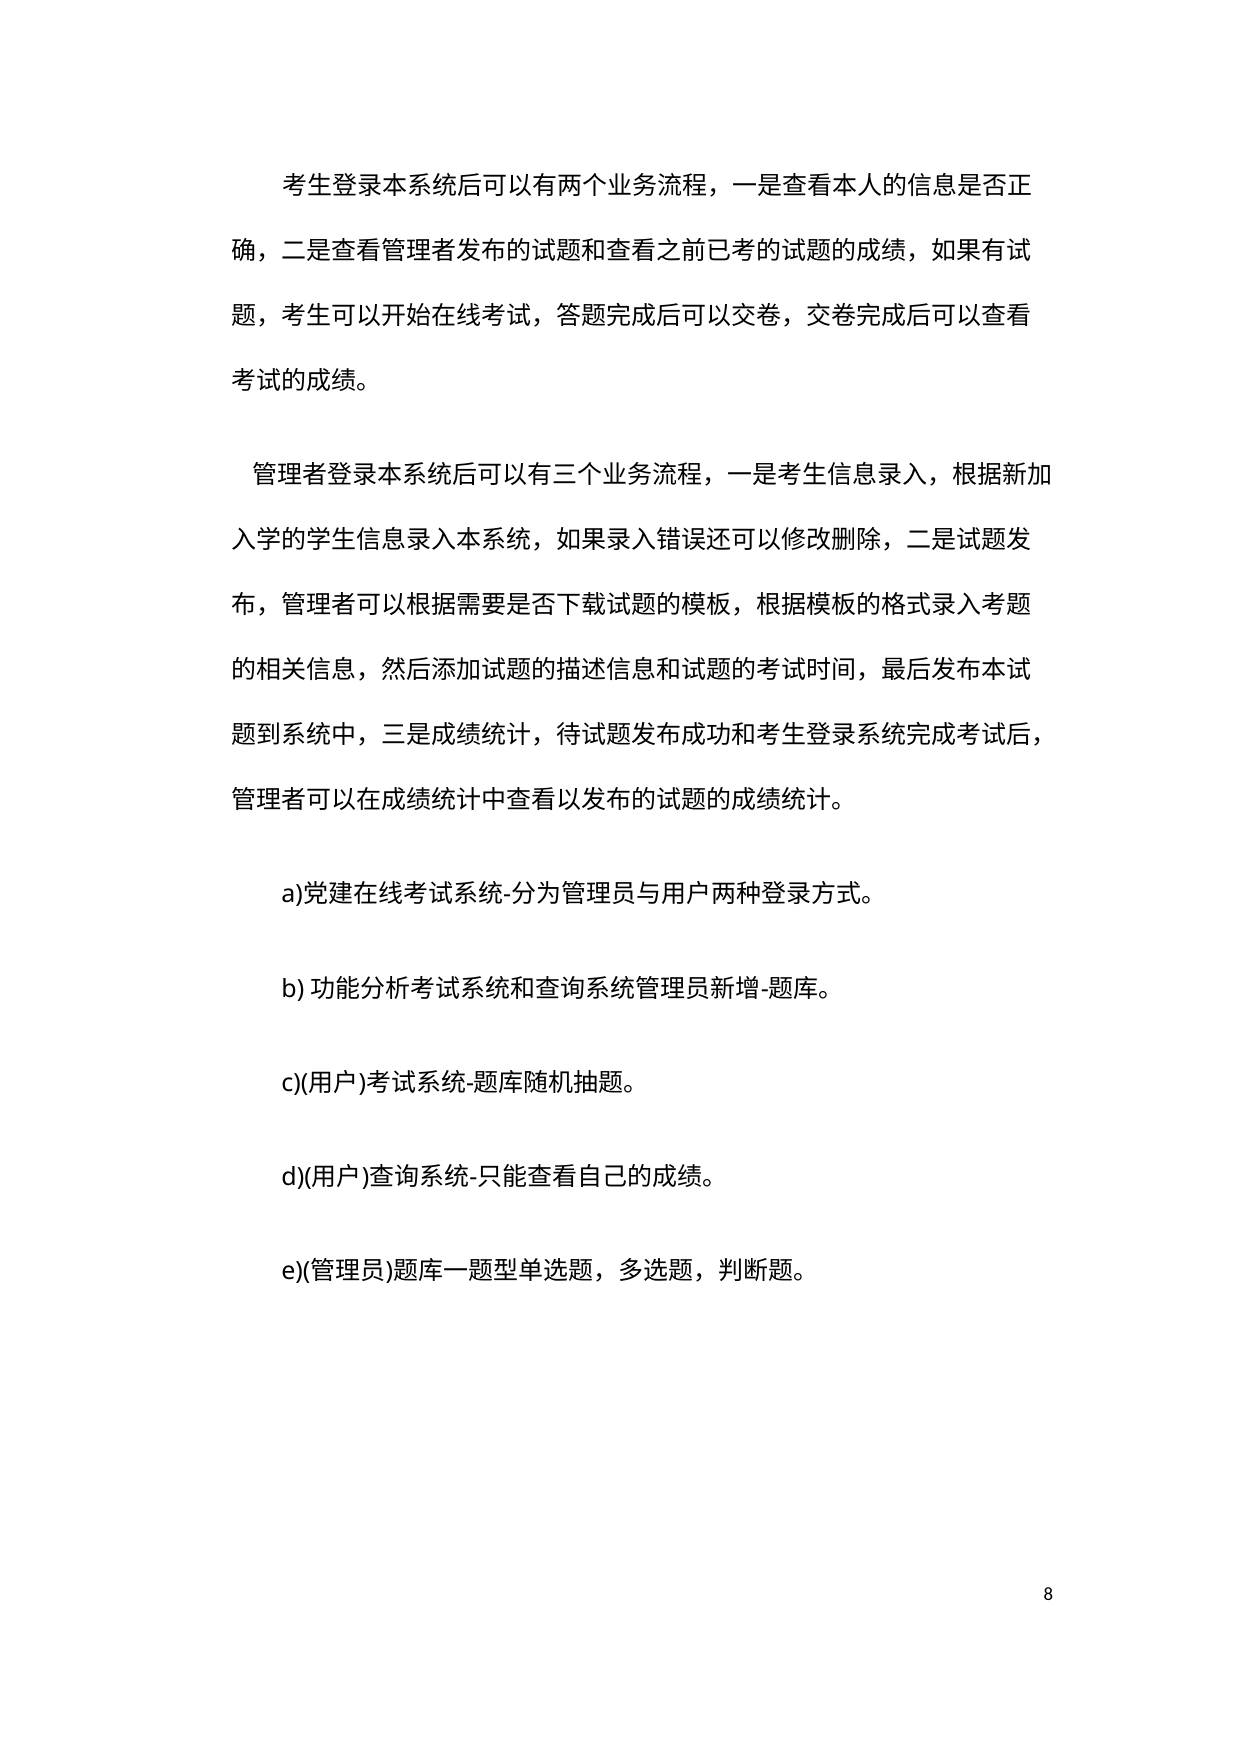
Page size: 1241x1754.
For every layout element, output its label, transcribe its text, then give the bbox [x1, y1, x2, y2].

text 管理者登录本系统后可以有三个业务流程，一是考生信息录入，根据新加入学的学生信息录入本系统，如果录入错误还可以修改删除，二是试题发布，管理者可以根据需要是否下载试题的模板，根据模板的格式录入考题的相关信息，然后添加试题的描述信息和试题的考试时间，最后发布本试题到系统中，三是成绩统计，待试题发布成功和考生登录系统完成考试后，管理者可以在成绩统计中查看以发布的试题的成绩统计。 [231, 440, 1053, 830]
text d)(用户)查询系统-只能查看自己的成绩。 [231, 1142, 1053, 1207]
text b) 功能分析考试系统和查询系统管理员新增-题库。 [231, 954, 1053, 1019]
text 考生登录本系统后可以有两个业务流程，一是查看本人的信息是否正确，二是查看管理者发布的试题和查看之前已考的试题的成绩，如果有试题，考生可以开始在线考试，答题完成后可以交卷，交卷完成后可以查看考试的成绩。 [231, 151, 1053, 411]
text c)(用户)考试系统-题库随机抽题。 [231, 1048, 1053, 1113]
text e)(管理员)题库一题型单选题，多选题，判断题。 [231, 1236, 1053, 1301]
text a)党建在线考试系统-分为管理员与用户两种登录方式。 [231, 859, 1053, 924]
